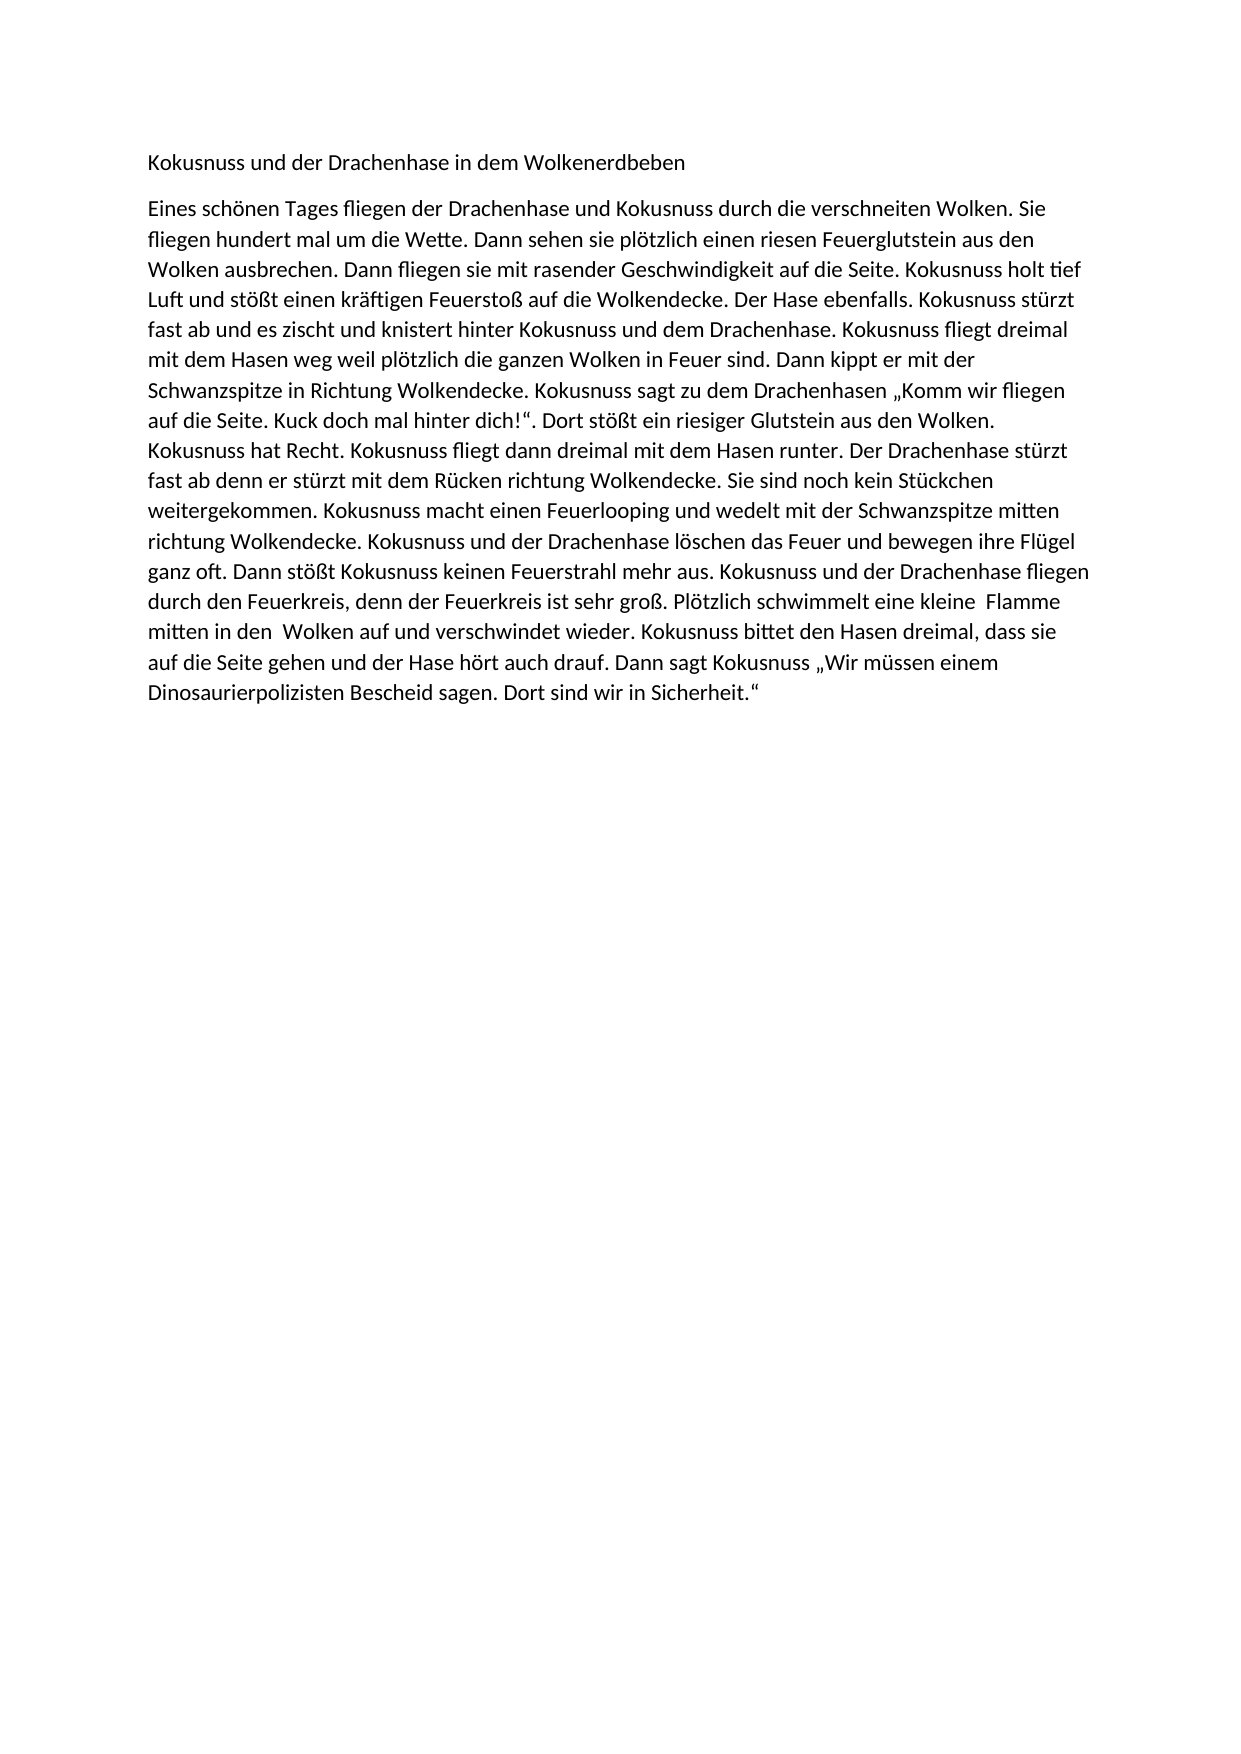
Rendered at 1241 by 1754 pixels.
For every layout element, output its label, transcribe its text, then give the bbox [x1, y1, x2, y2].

text Kokusnuss und der Drachenhase in dem Wolkenerdbeben [148, 148, 1093, 176]
text Eines schönen Tages fliegen der Drachenhase und Kokusnuss durch die verschneiten Wolken. Sie fliegen hundert mal um die Wette. Dann sehen sie plötzlich einen riesen Feuerglutstein aus den Wolken ausbrechen. Dann fliegen sie mit rasender Geschwindigkeit auf die Seite. Kokusnuss holt tief Luft und stößt einen kräftigen Feuerstoß auf die Wolkendecke. Der Hase ebenfalls. Kokusnuss stürzt fast ab und es zischt und knistert hinter Kokusnuss und dem Drachenhase. Kokusnuss fliegt dreimal mit dem Hasen weg weil plötzlich die ganzen Wolken in Feuer sind. Dann kippt er mit der Schwanzspitze in Richtung Wolkendecke. Kokusnuss sagt zu dem Drachenhasen „Komm wir fliegen auf die Seite. Kuck doch mal hinter dich!“. Dort stößt ein riesiger Glutstein aus den Wolken. Kokusnuss hat Recht. Kokusnuss fliegt dann dreimal mit dem Hasen runter. Der Drachenhase stürzt fast ab denn er stürzt mit dem Rücken richtung Wolkendecke. Sie sind noch kein Stückchen weitergekommen. Kokusnuss macht einen Feuerlooping und wedelt mit der Schwanzspitze mitten richtung Wolkendecke. Kokusnuss und der Drachenhase löschen das Feuer und bewegen ihre Flügel ganz oft. Dann stößt Kokusnuss keinen Feuerstrahl mehr aus. Kokusnuss und der Drachenhase fliegen durch den Feuerkreis, denn der Feuerkreis ist sehr groß. Plötzlich schwimmelt eine kleine Flamme mitten in den Wolken auf und verschwindet wieder. Kokusnuss bittet den Hasen dreimal, dass sie auf die Seite gehen und der Hase hört auch drauf. Dann sagt Kokusnuss „Wir müssen einem Dinosaurierpolizisten Bescheid sagen. Dort sind wir in Sicherheit.“ [148, 194, 1093, 706]
